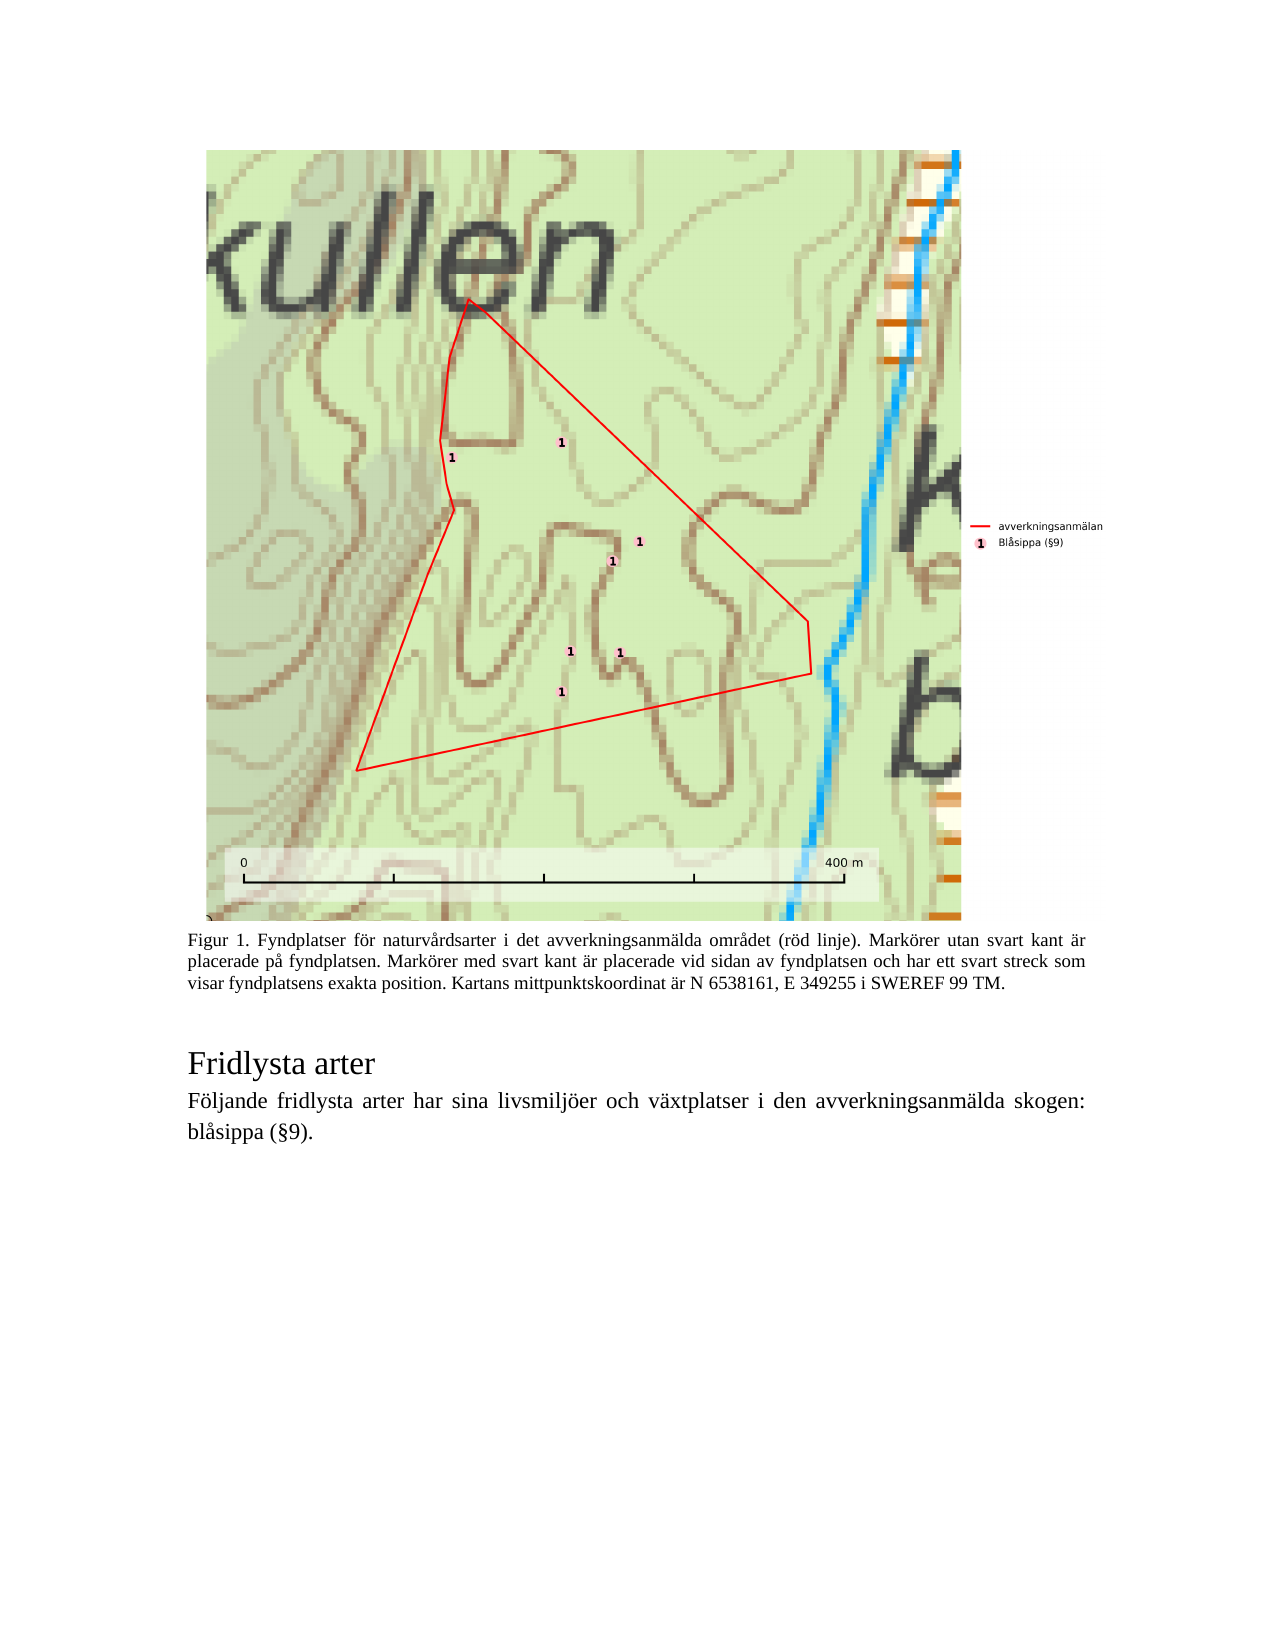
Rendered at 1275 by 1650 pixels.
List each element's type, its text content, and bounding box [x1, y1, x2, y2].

subtitle Fridlysta arter [187, 1043, 1087, 1082]
text Följande fridlysta arter har sina livsmiljöer och växtplatser i den avverkningsanmälda skogen: blåsippa (§9). [187, 1088, 1087, 1144]
text Figur 1. Fyndplatser för naturvårdsarter i det avverkningsanmälda området (röd linje). Markörer utan svart kant är placerade på fyndplatsen. Markörer med svart kant är placerade vid sidan av fyndplatsen och har ett svart streck som visar fyndplatsens exakta position. Kartans mittpunktskoordinat är N 6538161, E 349255 i SWEREF 99 TM. [187, 929, 1087, 993]
picture [206, 150, 1107, 921]
